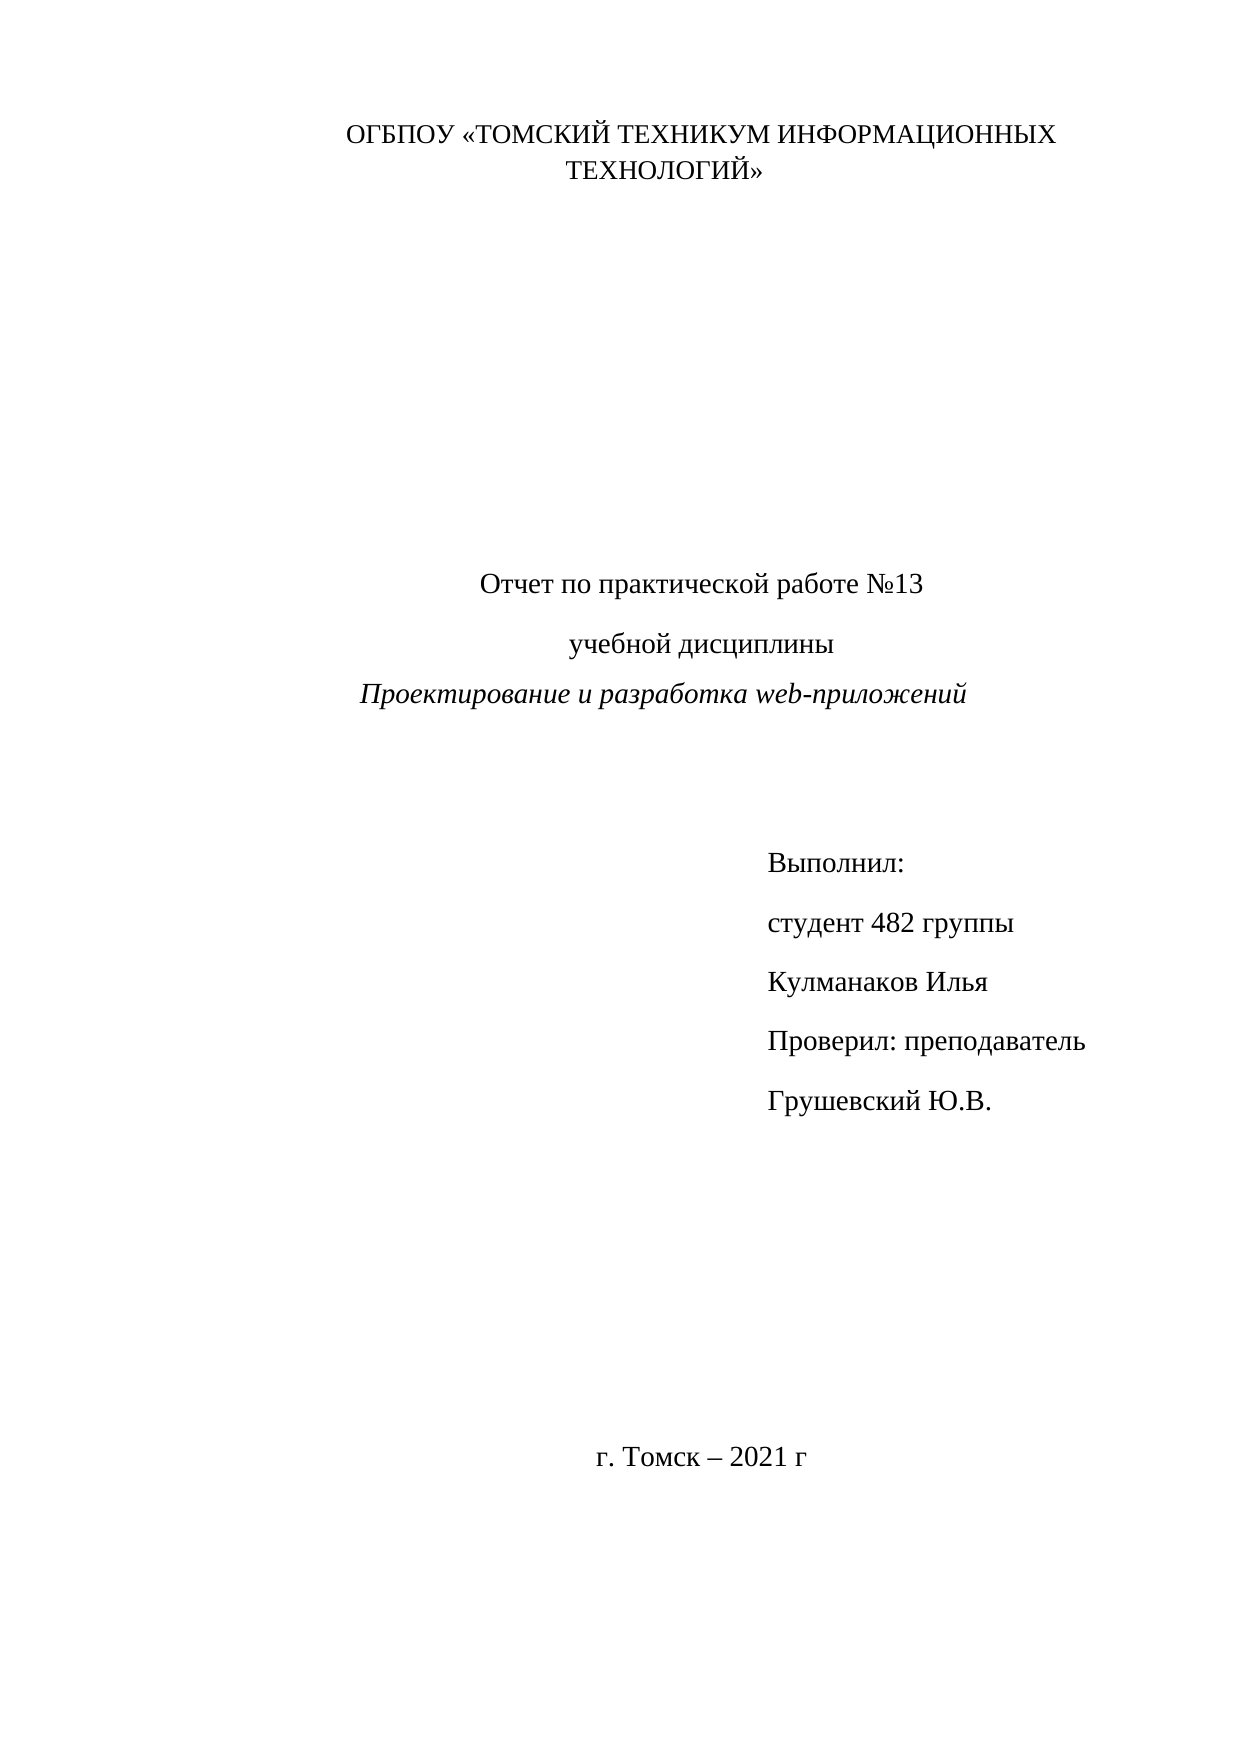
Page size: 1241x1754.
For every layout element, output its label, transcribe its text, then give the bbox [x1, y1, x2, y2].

text г. Томск – 2021 г [177, 1439, 1152, 1473]
text Выполнил: [693, 845, 1152, 879]
text Кулманаков Илья [693, 964, 1152, 998]
text Отчет по практической работе №13 [177, 567, 1152, 600]
text Проверил: преподаватель [693, 1023, 1152, 1057]
text ОГБПОУ «ТОМСКИЙ ТЕХНИКУМ ИНФОРМАЦИОННЫХ ТЕХНОЛОГИЙ» [177, 118, 1152, 185]
text студент 482 группы [693, 905, 1152, 938]
text Грушевский Ю.В. [693, 1083, 1152, 1116]
text учебной дисциплины Проектирование и разработка web-приложений [177, 626, 1152, 710]
